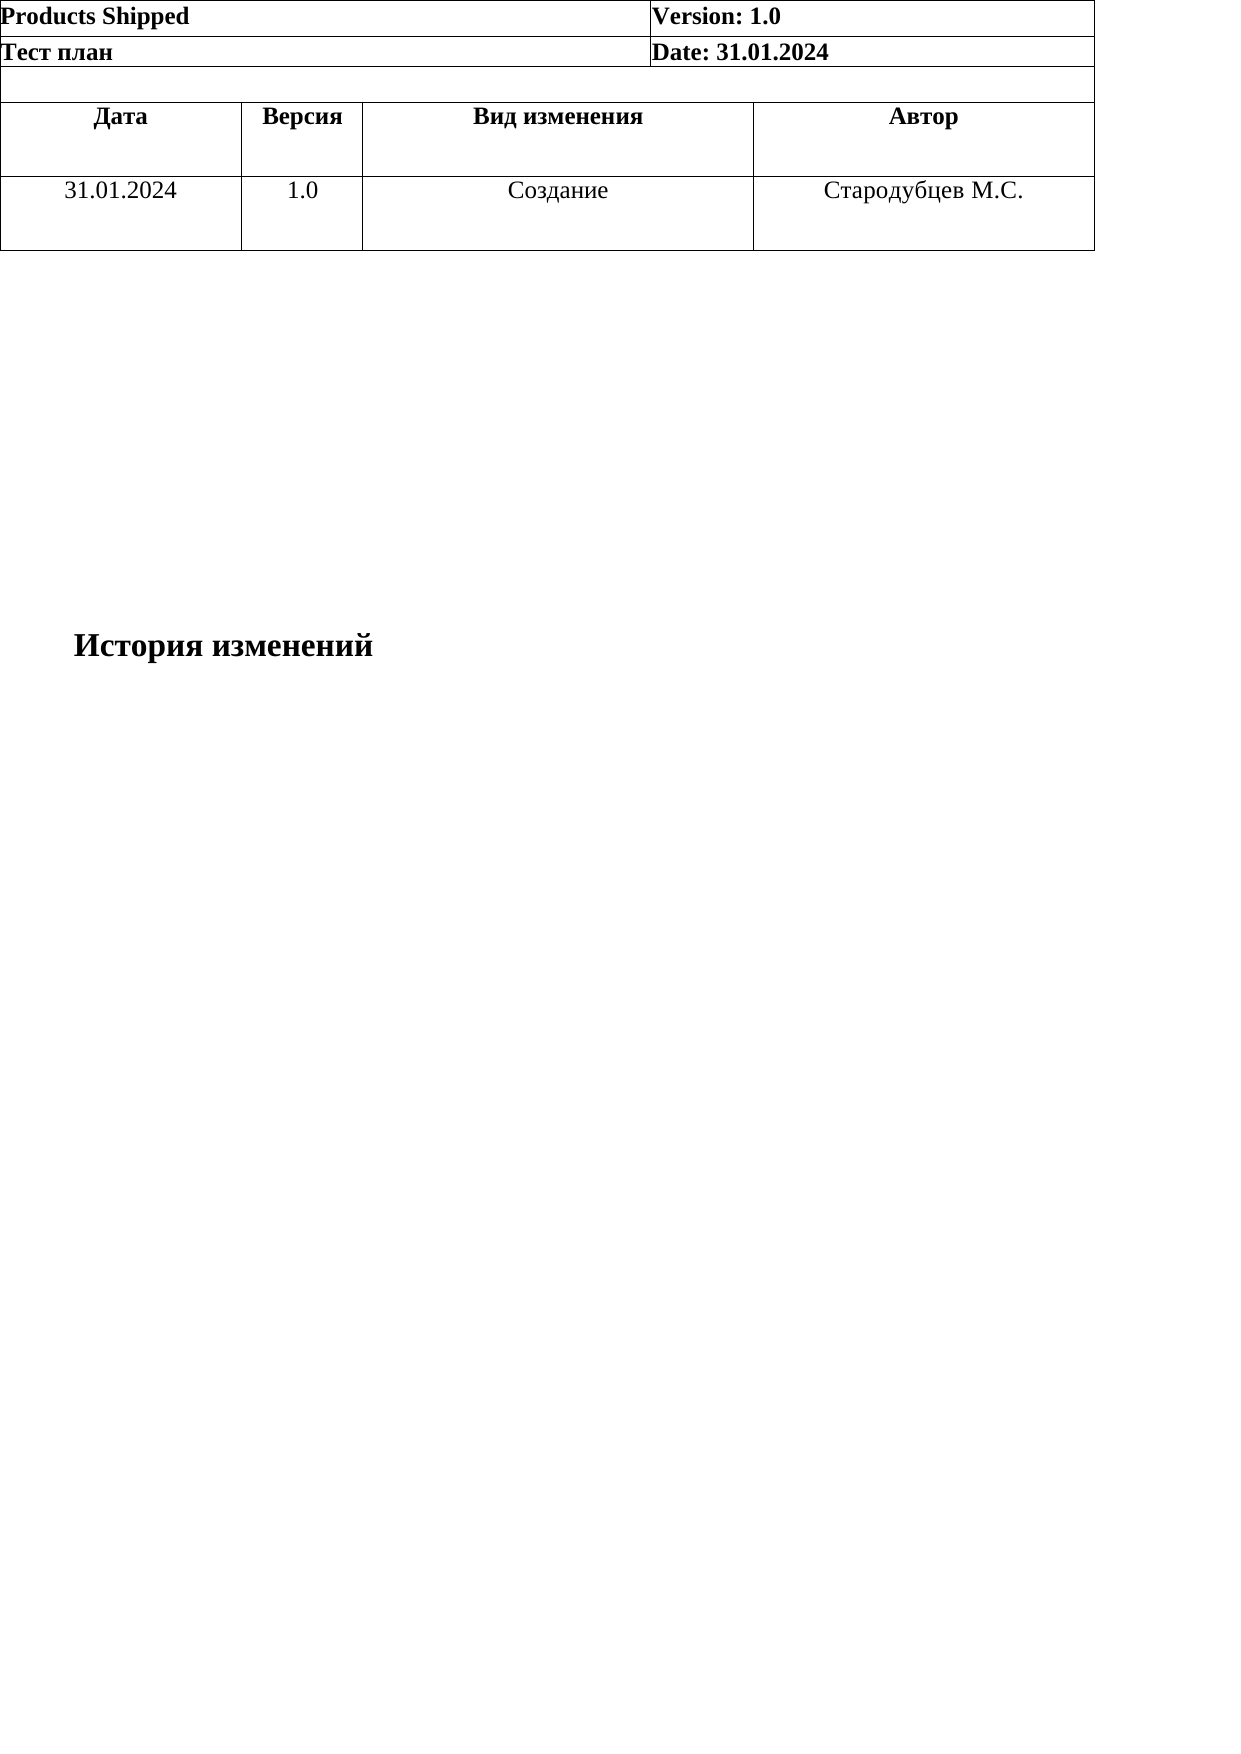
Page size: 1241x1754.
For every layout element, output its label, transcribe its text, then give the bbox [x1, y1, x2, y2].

table_cell Date: 31.01.2024 [651, 37, 1094, 66]
table_header Вид изменения [363, 103, 753, 176]
table_cell 31.01.2024 [1, 177, 241, 250]
table_header Автор [754, 103, 1094, 176]
table_cell Создание [363, 177, 753, 250]
table_cell [1, 67, 1094, 102]
table_cell 1.0 [242, 177, 362, 250]
table_header Version: 1.0 [651, 1, 1094, 36]
table_cell Тест план [1, 37, 650, 66]
table_header Версия [242, 103, 362, 176]
table_header Дата [1, 103, 241, 176]
table_header Products Shipped [1, 1, 650, 36]
text История изменений [0, 625, 1240, 663]
table_cell Стародубцев М.С. [754, 177, 1094, 250]
